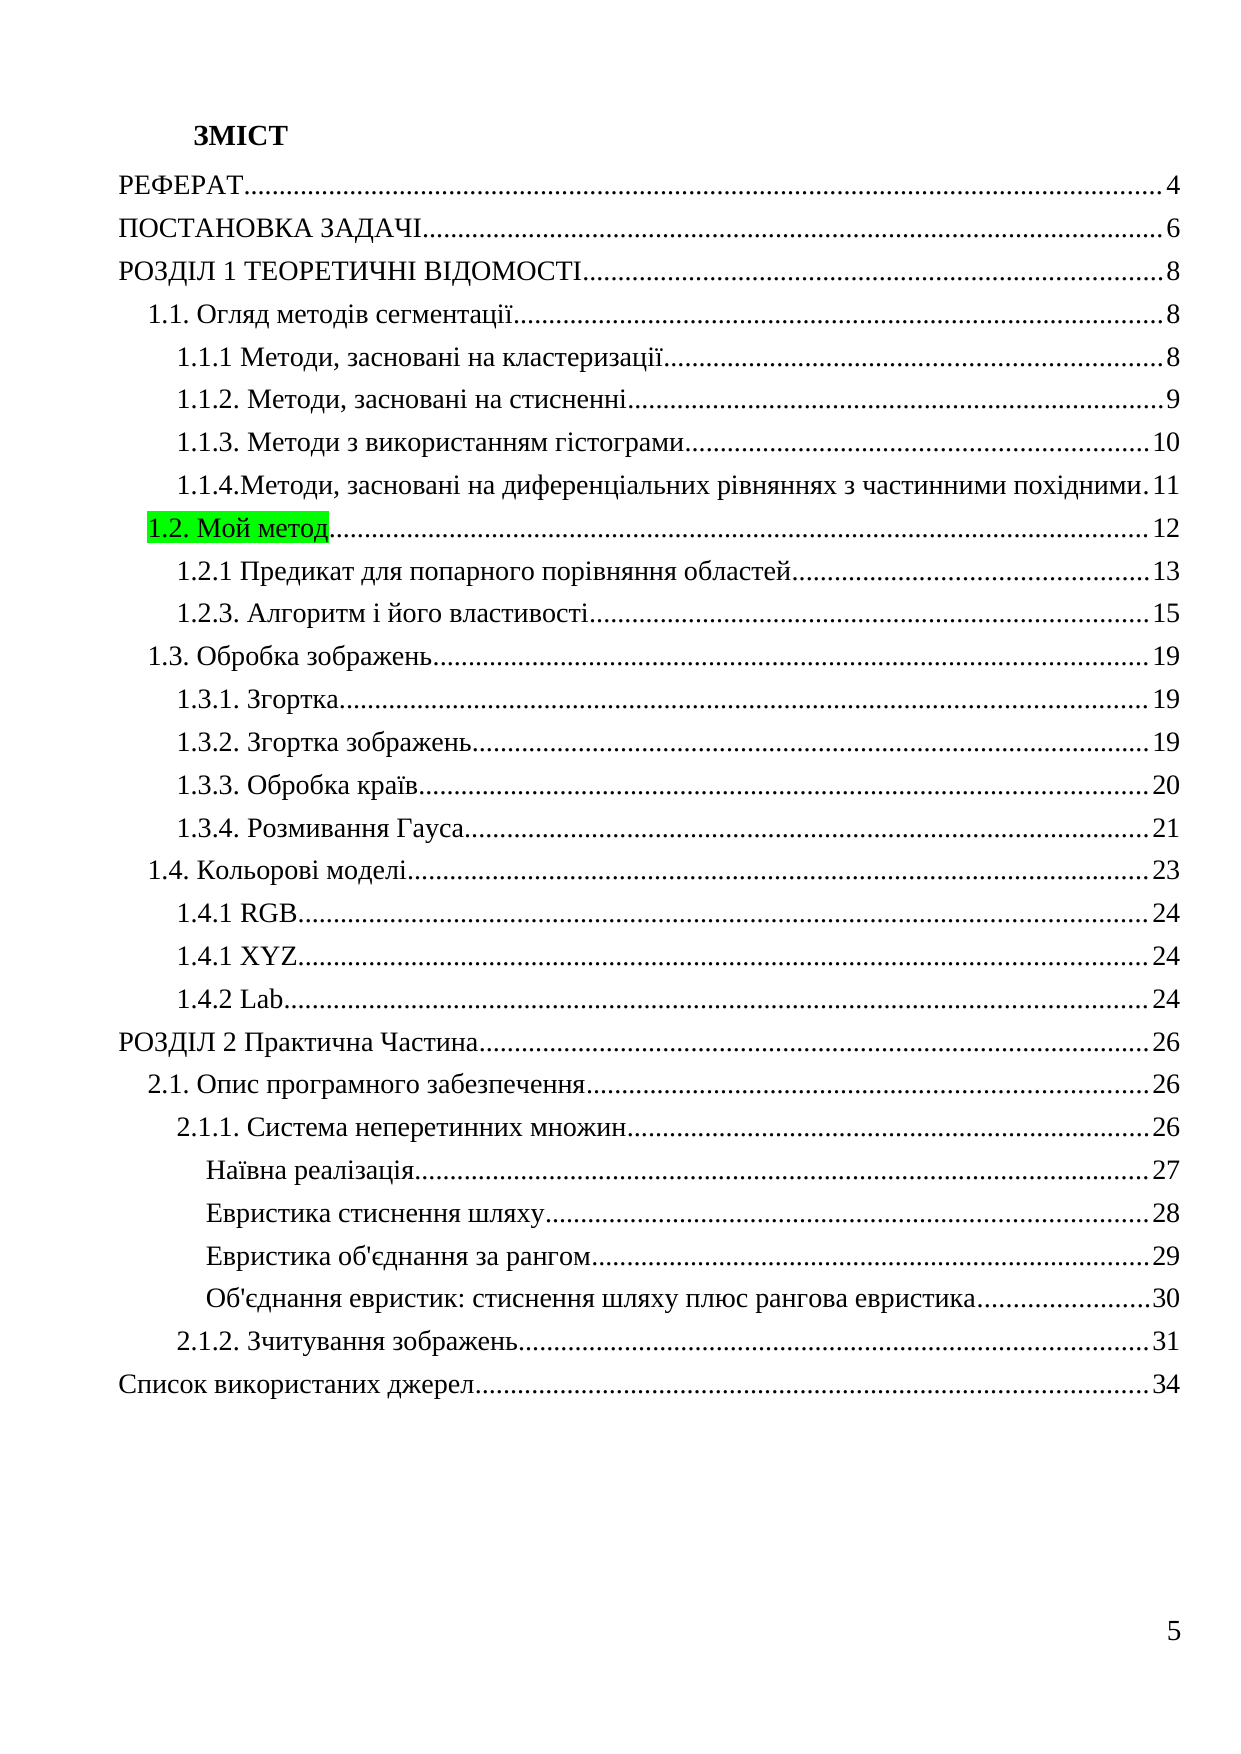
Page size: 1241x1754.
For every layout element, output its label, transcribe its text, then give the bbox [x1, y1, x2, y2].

text Евристика стиснення шляху 28 [206, 1196, 1181, 1228]
text 1.1. Огляд методів сегментації 8 [147, 297, 1181, 329]
text Об'єднання евристик: стиснення шляху плюс рангова евристика 30 [206, 1282, 1181, 1314]
text 1.1.1 Методи, засновані на кластеризації 8 [176, 340, 1181, 372]
text Евристика об'єднання за рангом 29 [206, 1239, 1181, 1271]
text Наївна реалізація 27 [206, 1153, 1181, 1186]
text 1.2.3. Алгоритм і його властивості 15 [176, 597, 1181, 629]
text РОЗДІЛ 2 Практична Частина 26 [118, 1025, 1181, 1057]
text 1.2.1 Предикат для попарного порівняння областей 13 [176, 554, 1181, 586]
text РОЗДІЛ 1 ТЕОРЕТИЧНІ ВІДОМОСТІ 8 [118, 254, 1181, 286]
text 1.3. Обробка зображень 19 [147, 639, 1181, 672]
text ПОСТАНОВКА ЗАДАЧІ 6 [118, 211, 1181, 244]
text Список використаних джерел 34 [118, 1367, 1181, 1399]
text 1.4.1 XYZ 24 [176, 939, 1181, 971]
text РЕФЕРАТ 4 [118, 168, 1181, 201]
text 1.2. Мой метод 12 [329, 511, 1181, 543]
text 1.1.2. Методи, засновані на стисненні 9 [176, 382, 1181, 415]
text 2.1. Опис програмного забезпечення 26 [147, 1067, 1181, 1100]
text 1.3.3. Обробка країв 20 [176, 768, 1181, 800]
text 1.1.3. Методи з використанням гістограми 10 [176, 425, 1181, 458]
text 1.4. Кольорові моделі 23 [147, 853, 1181, 886]
text ЗМІСТ [118, 118, 1181, 152]
text 1.3.1. Згортка 19 [176, 682, 1181, 714]
text 1.3.4. Розмивання Гауса 21 [464, 811, 1181, 843]
text 1.3.4. Розмивання Гауса 21 [176, 811, 247, 843]
text 1.1.4.Методи, засновані на диференціальних рівняннях з частинними похідними 11 [176, 468, 1181, 501]
text 1.4.1 RGB 24 [176, 896, 1181, 929]
text 2.1.1. Система неперетинних множин 26 [176, 1110, 1181, 1143]
text 1.3.2. Згортка зображень 19 [176, 725, 1181, 757]
text 2.1.2. Зчитування зображень 31 [176, 1324, 1181, 1357]
text 1.4.2 Lab 24 [176, 982, 1181, 1014]
